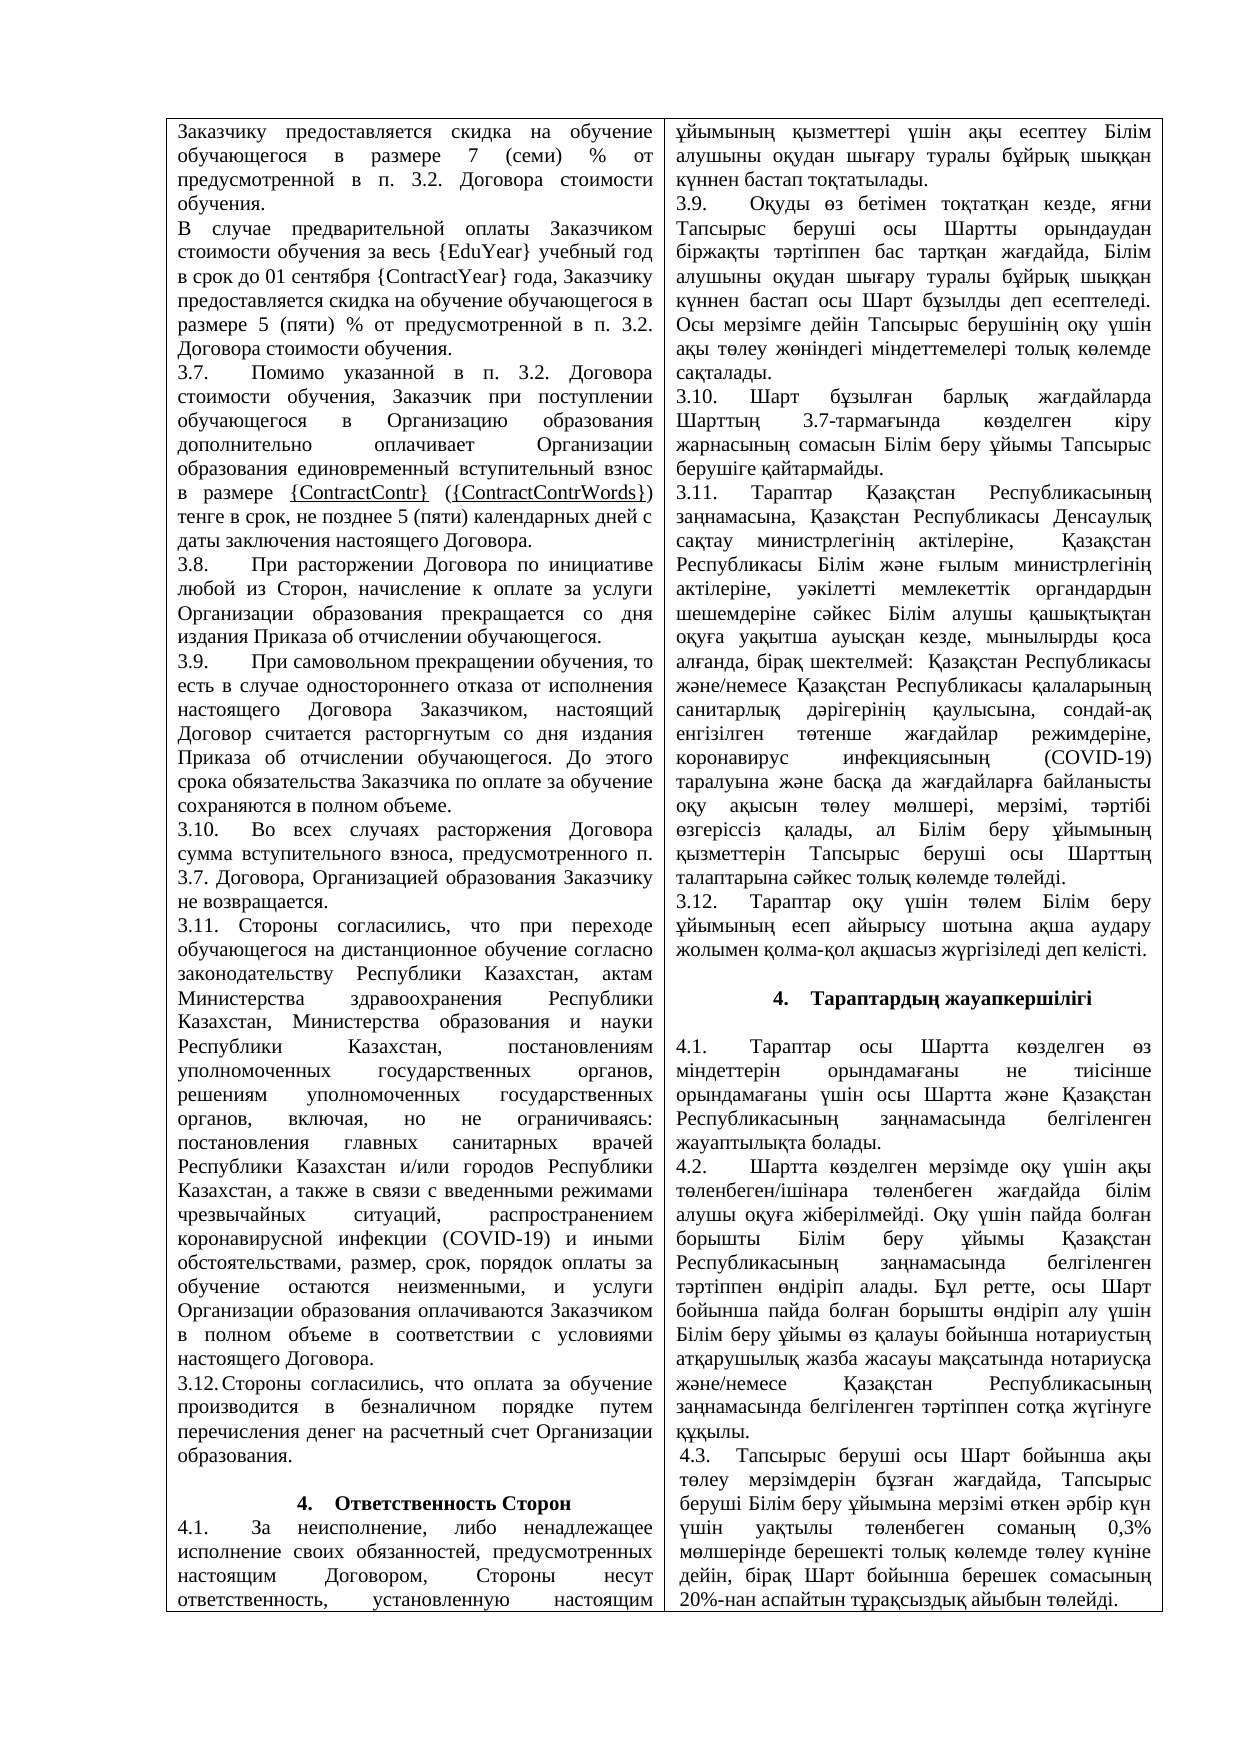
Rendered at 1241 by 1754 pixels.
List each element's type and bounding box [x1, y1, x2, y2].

table_header [167, 119, 664, 1611]
table_header [665, 119, 1162, 1611]
